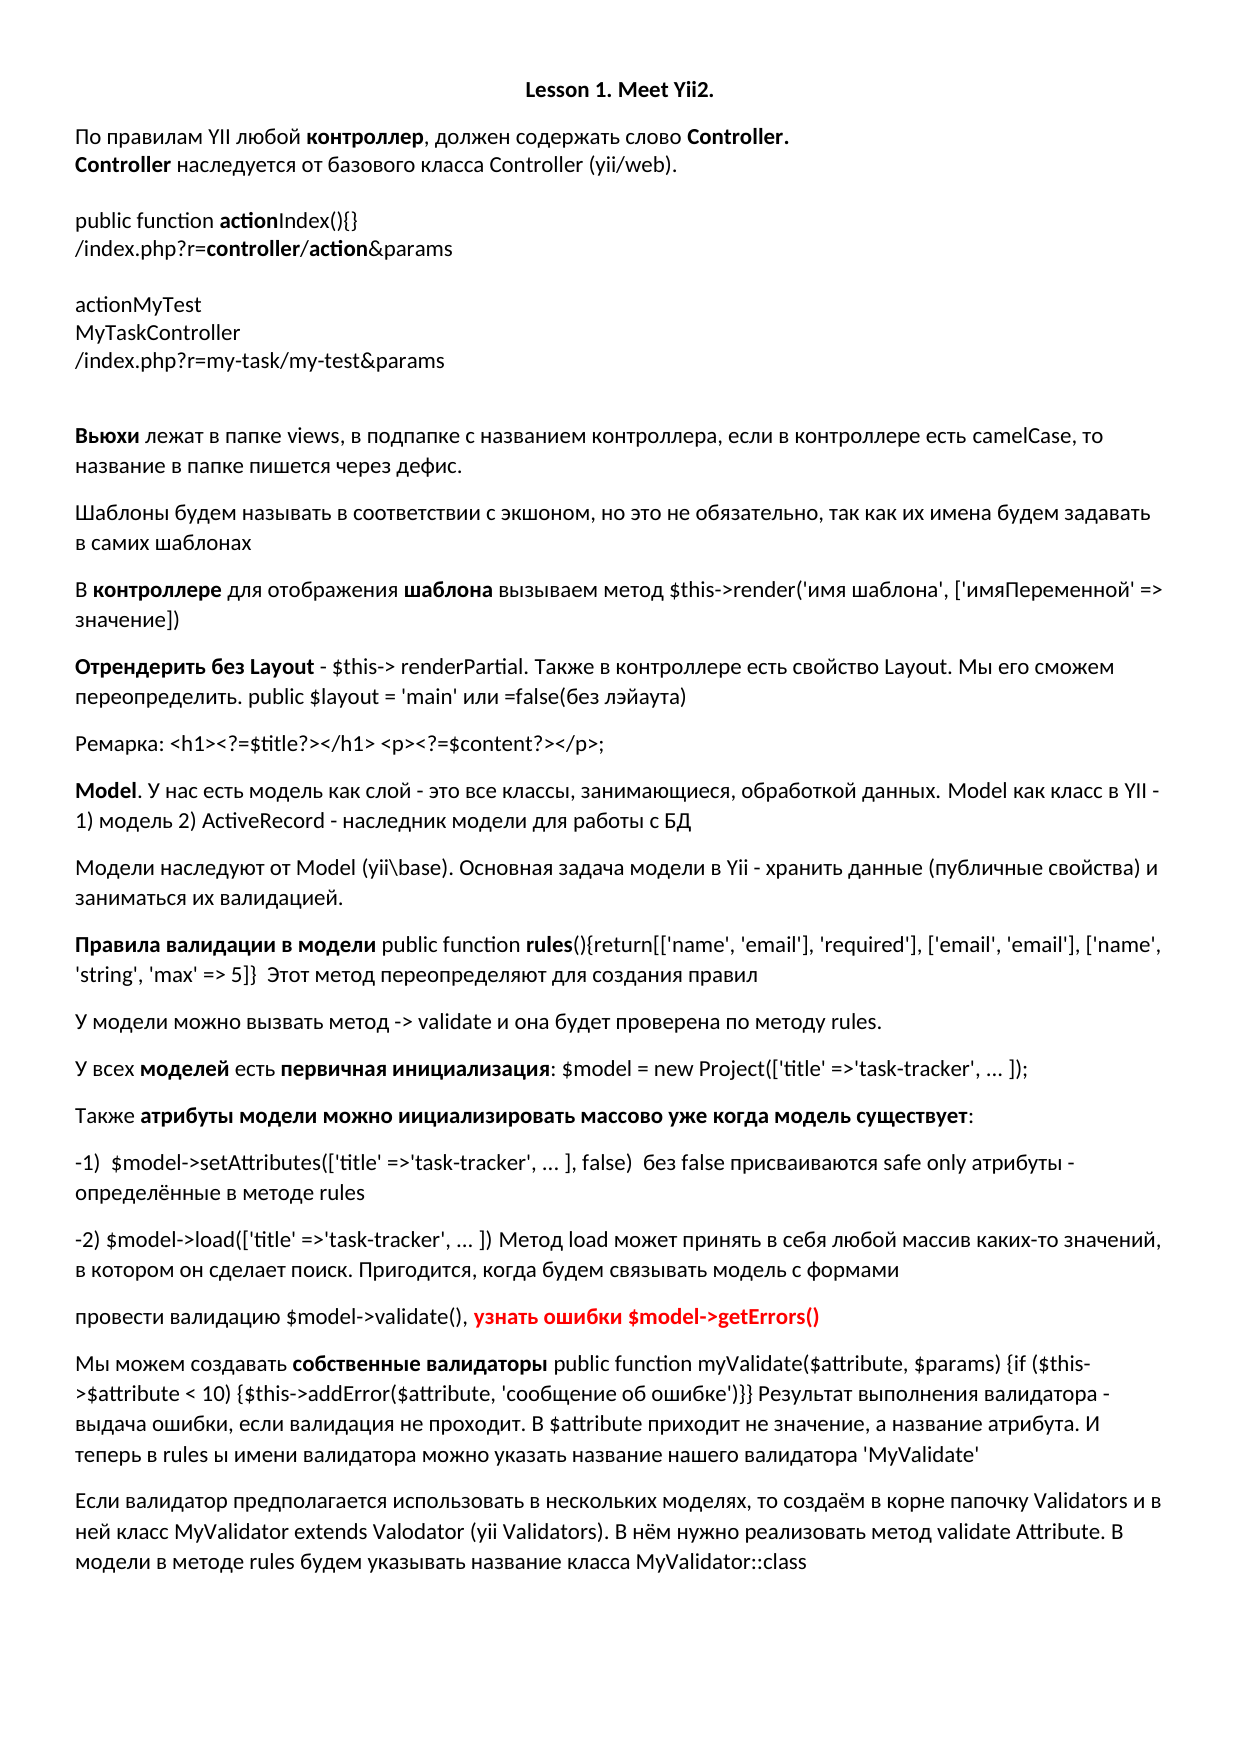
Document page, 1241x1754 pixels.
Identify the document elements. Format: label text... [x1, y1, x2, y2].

text MyTaskController [75, 318, 1165, 346]
text Если валидатор предполагается использовать в нескольких моделях, то создаём в корне папочку Validators и в ней класс MyValidator extends Valodator (yii Validators). В нём нужно реализовать метод validate Attribute. В модели в методе rules будем указывать название класса MyValidator::class [75, 1487, 1165, 1575]
text actionMyTest [75, 290, 1165, 318]
text Model. У нас есть модель как слой - это все классы, занимающиеся, обработкой данных. Model как класс в YII - 1) модель 2) ActiveRecord - наследник модели для работы с БД [75, 776, 1165, 834]
text Шаблоны будем называть в соответствии с экшоном, но это не обязательно, так как их имена будем задавать в самих шаблонах [75, 498, 1165, 556]
text Правила валидации в модели public function rules(){return[['name', 'email'], 'required'], ['email', 'email'], ['name', 'string', 'max' => 5]} Этот метод переопределяют для создания правил [75, 930, 1165, 988]
text Вьюхи лежат в папке views, в подпапке с названием контроллера, если в контроллере есть camelCase, то название в папке пишется через дефис. [75, 421, 1165, 479]
text -1) $model->setAttributes(['title' =>'task-tracker', ... ], false) без false присваиваются safe only атрибуты - определённые в методе rules [75, 1148, 1165, 1206]
text Модели наследуют от Model (yii\base). Основная задача модели в Yii - хранить данные (публичные свойства) и заниматься их валидацией. [75, 853, 1165, 911]
text public function actionIndex(){} [75, 206, 1165, 234]
text Мы можем создавать собственные валидаторы public function myValidate($attribute, $params) {if ($this->$attribute < 10) {$this->addError($attribute, 'сообщение об ошибке')}} Результат выполнения валидатора - выдача ошибки, если валидация не проходит. В $attribute приходит не значение, а название атрибута. И теперь в rules ы имени валидатора можно указать название нашего валидатора 'MyValidate' [75, 1349, 1165, 1468]
text /index.php?r=my-task/my-test&params [75, 346, 1165, 374]
text У всех моделей есть первичная инициализация: $model = new Project(['title' =>'task-tracker', ... ]); [75, 1054, 1165, 1082]
text Отрендерить без Layout - $this-> renderPartial. Также в контроллере есть свойство Layout. Мы его сможем переопределить. public $layout = 'main' или =false(без лэйаута) [75, 652, 1165, 710]
text провести валидацию $model->validate(), узнать ошибки $model->getErrors() [75, 1302, 1165, 1330]
text У модели можно вызвать метод -> validate и она будет проверена по методу rules. [75, 1007, 1165, 1035]
text В контроллере для отображения шаблона вызываем метод $this->render('имя шаблона', ['имяПеременной' => значение]) [75, 575, 1165, 633]
text Также атрибуты модели можно иициализировать массово уже когда модель существует: [75, 1101, 1165, 1129]
text Ремарка: <h1><?=$title?></h1> <p><?=$content?></p>; [75, 729, 1165, 757]
text -2) $model->load(['title' =>'task-tracker', ... ]) Метод load может принять в себя любой массив каких-то значений, в котором он сделает поиск. Пригодится, когда будем связывать модель с формами [75, 1225, 1165, 1283]
text Lesson 1. Meet Yii2. [75, 75, 1165, 103]
text По правилам YII любой контроллер, должен содержать слово Controller. [75, 122, 1165, 150]
text Controller наследуется от базового класса Controller (yii/web). [75, 150, 1165, 178]
text /index.php?r=controller/action&params [75, 234, 1165, 262]
